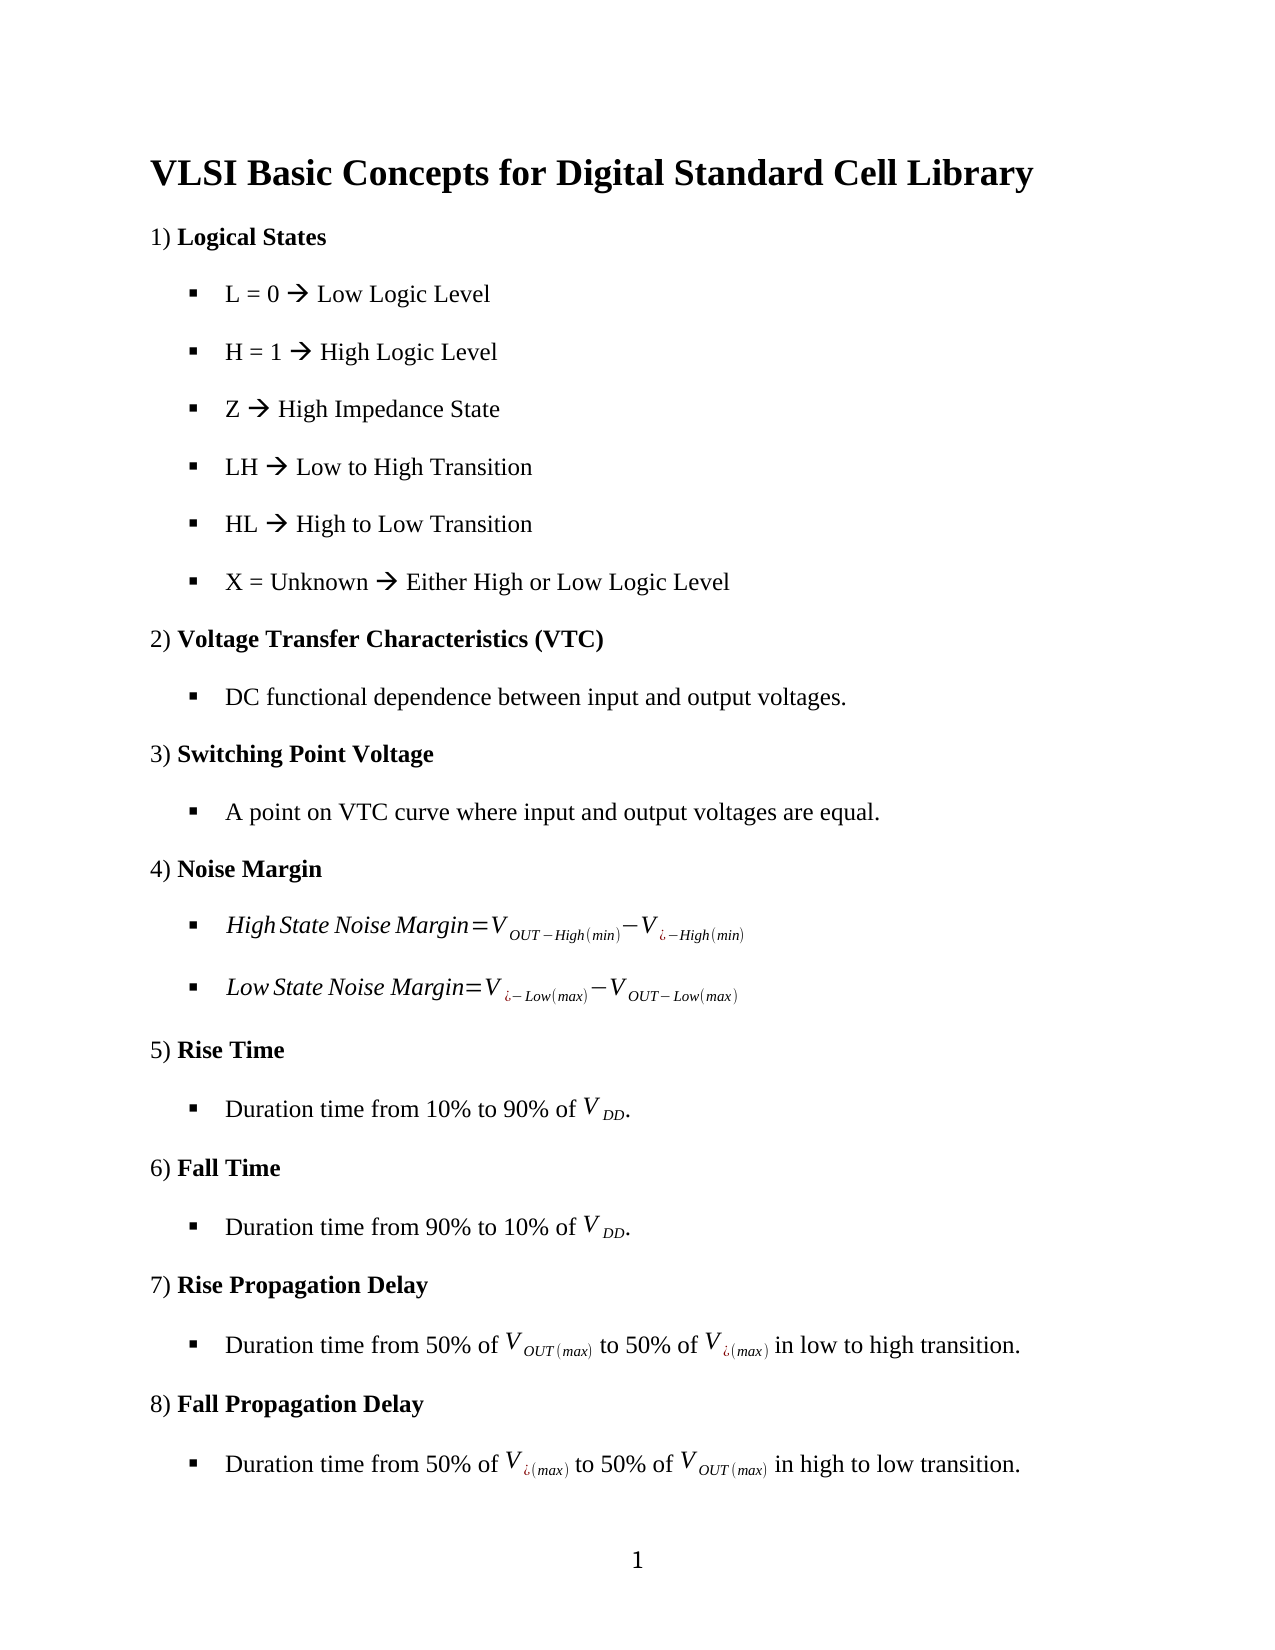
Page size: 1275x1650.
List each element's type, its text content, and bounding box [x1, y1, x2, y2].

text VLSI Basic Concepts for Digital Standard Cell Library [150, 150, 1125, 193]
text 5) Rise Time [150, 1035, 1125, 1064]
text 2) Voltage Transfer Characteristics (VTC) [150, 624, 1125, 653]
list HL High to Low Transition [187, 509, 1125, 538]
list DC functional dependence between input and output voltages. [187, 682, 1125, 711]
list Z High Impedance State [187, 394, 1125, 423]
list H = 1 High Logic Level [187, 337, 1125, 366]
text 4) Noise Margin [150, 854, 1125, 883]
text 1) Logical States [150, 222, 1125, 251]
list L = 0 Low Logic Level [187, 279, 1125, 308]
list A point on VTC curve where input and output voltages are equal. [187, 797, 1125, 826]
list Duration time from 50% of to 50% of in high to low transition. [187, 1447, 1125, 1479]
list Duration time from 90% to 10% of . [187, 1210, 1125, 1242]
list Duration time from 50% of to 50% of in low to high transition. [187, 1328, 1125, 1361]
text 3) Switching Point Voltage [150, 739, 1125, 768]
list Duration time from 10% to 90% of . [187, 1093, 1125, 1124]
text 7) Rise Propagation Delay [150, 1270, 1125, 1299]
text 6) Fall Time [150, 1153, 1125, 1182]
text 8) Fall Propagation Delay [150, 1389, 1125, 1418]
list X = Unknown Either High or Low Logic Level [187, 567, 1125, 596]
list LH Low to High Transition [187, 452, 1125, 481]
